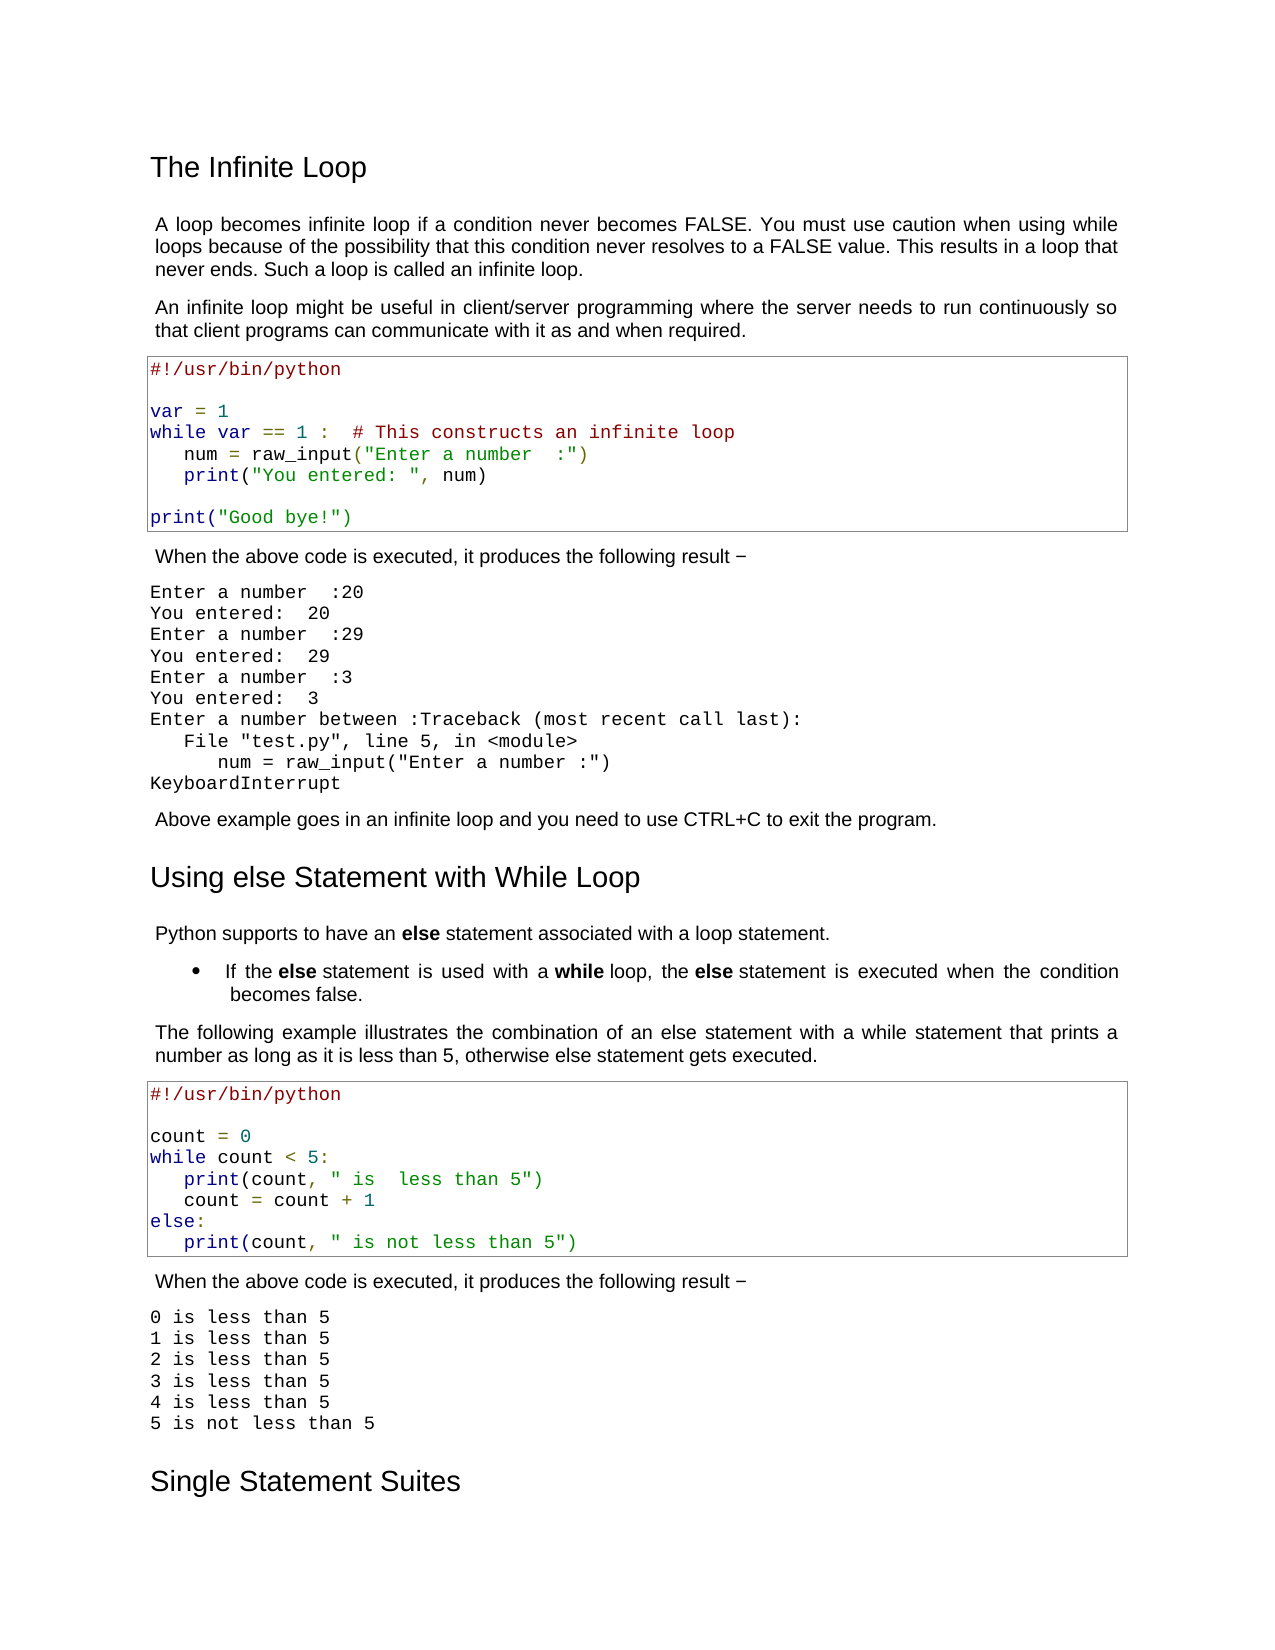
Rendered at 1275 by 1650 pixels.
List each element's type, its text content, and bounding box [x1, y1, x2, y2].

text Above example goes in an infinite loop and you need to use CTRL+C to exit the program. [155, 808, 1120, 830]
text When the above code is executed, it produces the following result − [155, 1270, 1120, 1293]
text num = raw_input("Enter a number :") [150, 753, 1125, 774]
text while var == 1 : # This constructs an infinite loop [150, 423, 1125, 444]
text #!/usr/bin/python [148, 1082, 1127, 1106]
text Enter a number :29 [150, 625, 1125, 646]
text while count < 5: [150, 1148, 1125, 1169]
text Enter a number :3 [150, 668, 1125, 689]
text print(count, " is less than 5") [150, 1169, 1125, 1191]
text 1 is less than 5 [150, 1329, 1125, 1350]
text print("Good bye!") [148, 505, 1127, 531]
text #!/usr/bin/python [148, 357, 1127, 381]
text Python supports to have an else statement associated with a loop statement. [155, 922, 1120, 945]
text 0 is less than 5 [150, 1308, 1125, 1329]
subtitle Using else Statement with While Loop [150, 859, 1125, 893]
text count = count + 1 [150, 1191, 1125, 1212]
text File "test.py", line 5, in <module> [150, 731, 1125, 753]
text When the above code is executed, it produces the following result − [155, 545, 1120, 568]
text An infinite loop might be useful in client/server programming where the server needs to run continuously so that client programs can communicate with it as and when required. [155, 296, 1120, 341]
text 5 is not less than 5 [150, 1414, 1125, 1435]
text KeyboardInterrupt [150, 774, 1125, 795]
subtitle The Infinite Loop [150, 150, 1125, 183]
text 4 is less than 5 [150, 1393, 1125, 1414]
text var = 1 [150, 402, 1125, 423]
text print(count, " is not less than 5") [148, 1230, 1127, 1256]
text 3 is less than 5 [150, 1371, 1125, 1393]
text 2 is less than 5 [150, 1350, 1125, 1371]
text The following example illustrates the combination of an else statement with a while statement that prints a number as long as it is less than 5, otherwise else statement gets executed. [155, 1021, 1120, 1066]
subtitle Single Statement Suites [150, 1464, 1125, 1498]
text You entered: 29 [150, 646, 1125, 668]
text You entered: 3 [150, 689, 1125, 710]
text num = raw_input("Enter a number :") [150, 444, 1125, 466]
text count = 0 [150, 1127, 1125, 1148]
text A loop becomes infinite loop if a condition never becomes FALSE. You must use caution when using while loops because of the possibility that this condition never resolves to a FALSE value. This results in a loop that never ends. Such a loop is called an infinite loop. [155, 213, 1120, 281]
list If the else statement is used with a while loop, the else statement is executed when the condition becomes false. [192, 960, 1120, 1006]
text You entered: 20 [150, 604, 1125, 625]
text Enter a number between :Traceback (most recent call last): [150, 710, 1125, 731]
text Enter a number :20 [150, 583, 1125, 604]
text else: [150, 1212, 1125, 1230]
text print("You entered: ", num) [150, 466, 1125, 487]
